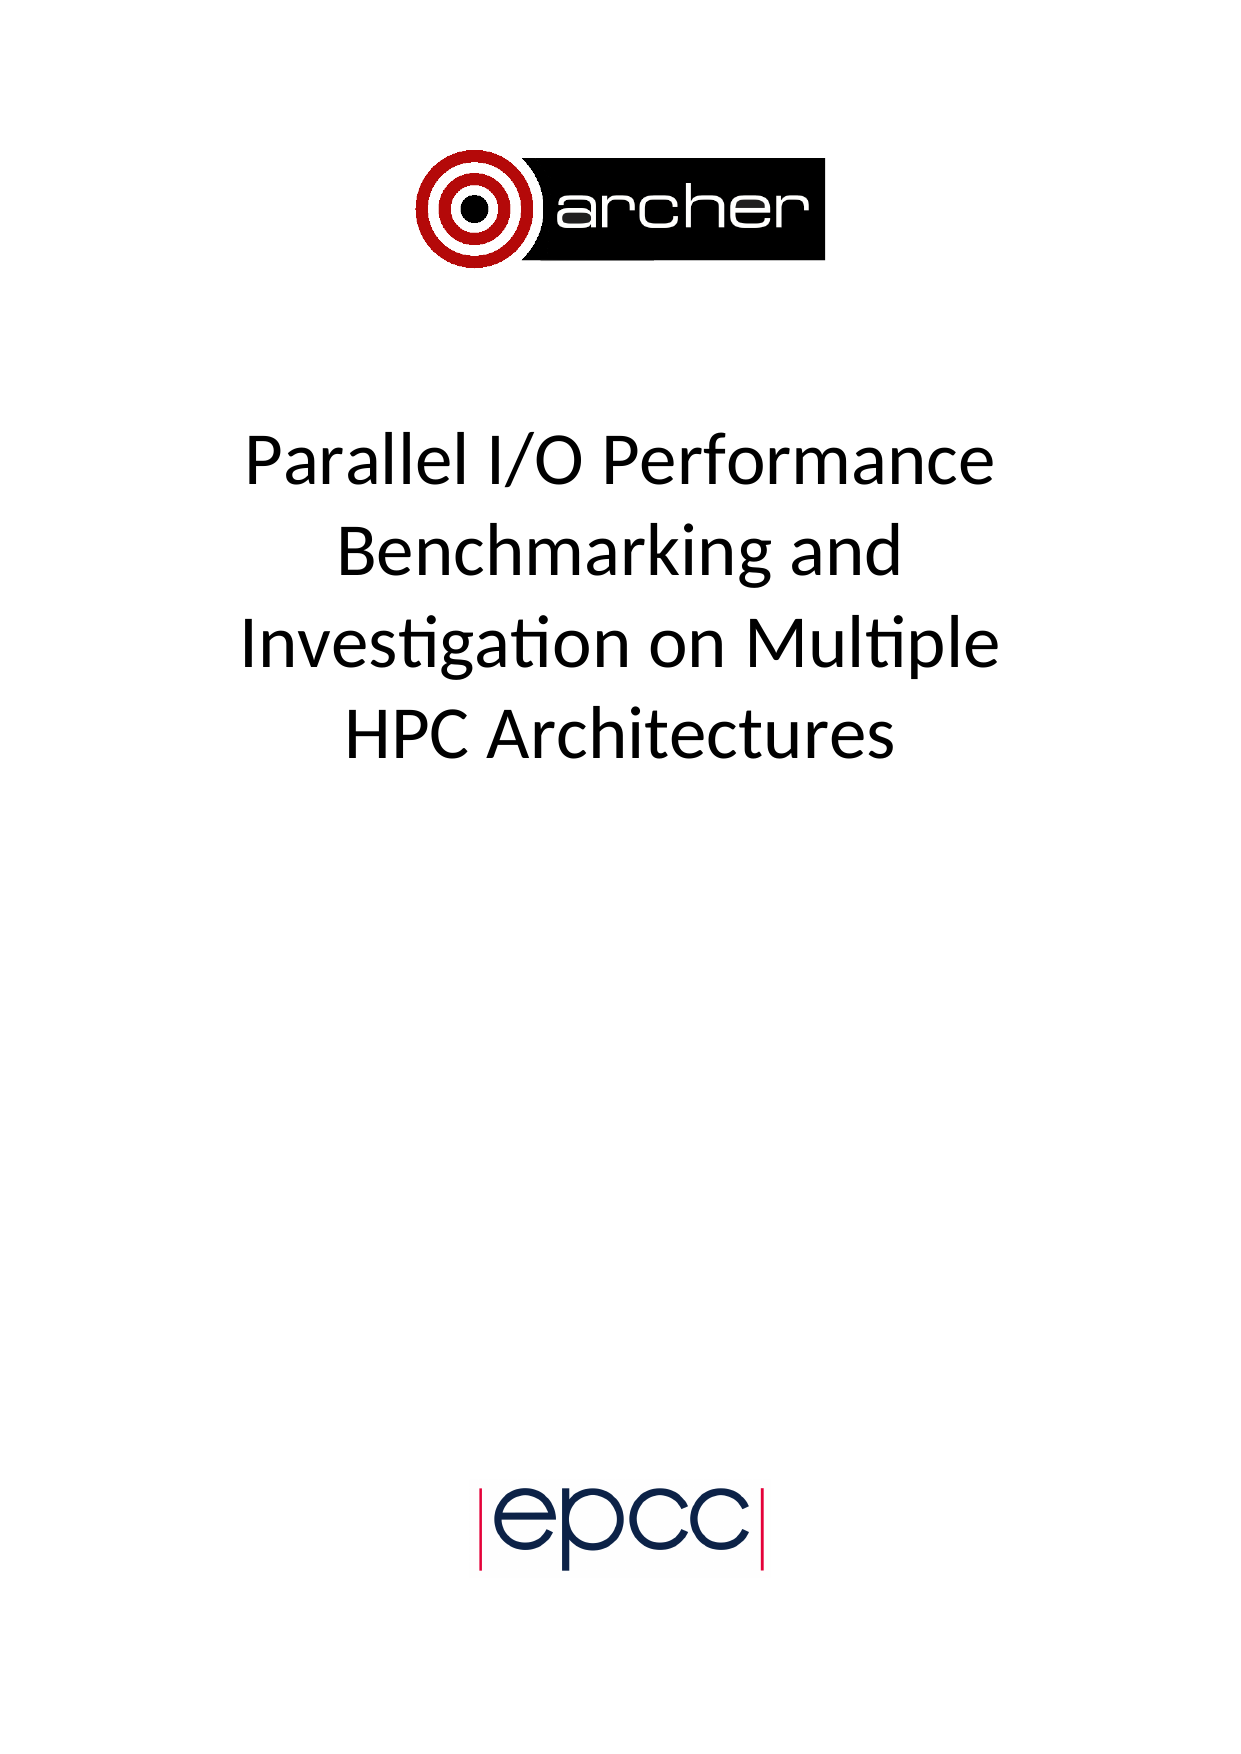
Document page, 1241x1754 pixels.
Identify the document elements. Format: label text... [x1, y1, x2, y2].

picture [415, 150, 826, 269]
text Parallel I/O Performance Benchmarking and Investigation on Multiple HPC Architectures [187, 411, 1053, 777]
picture [469, 1479, 772, 1578]
